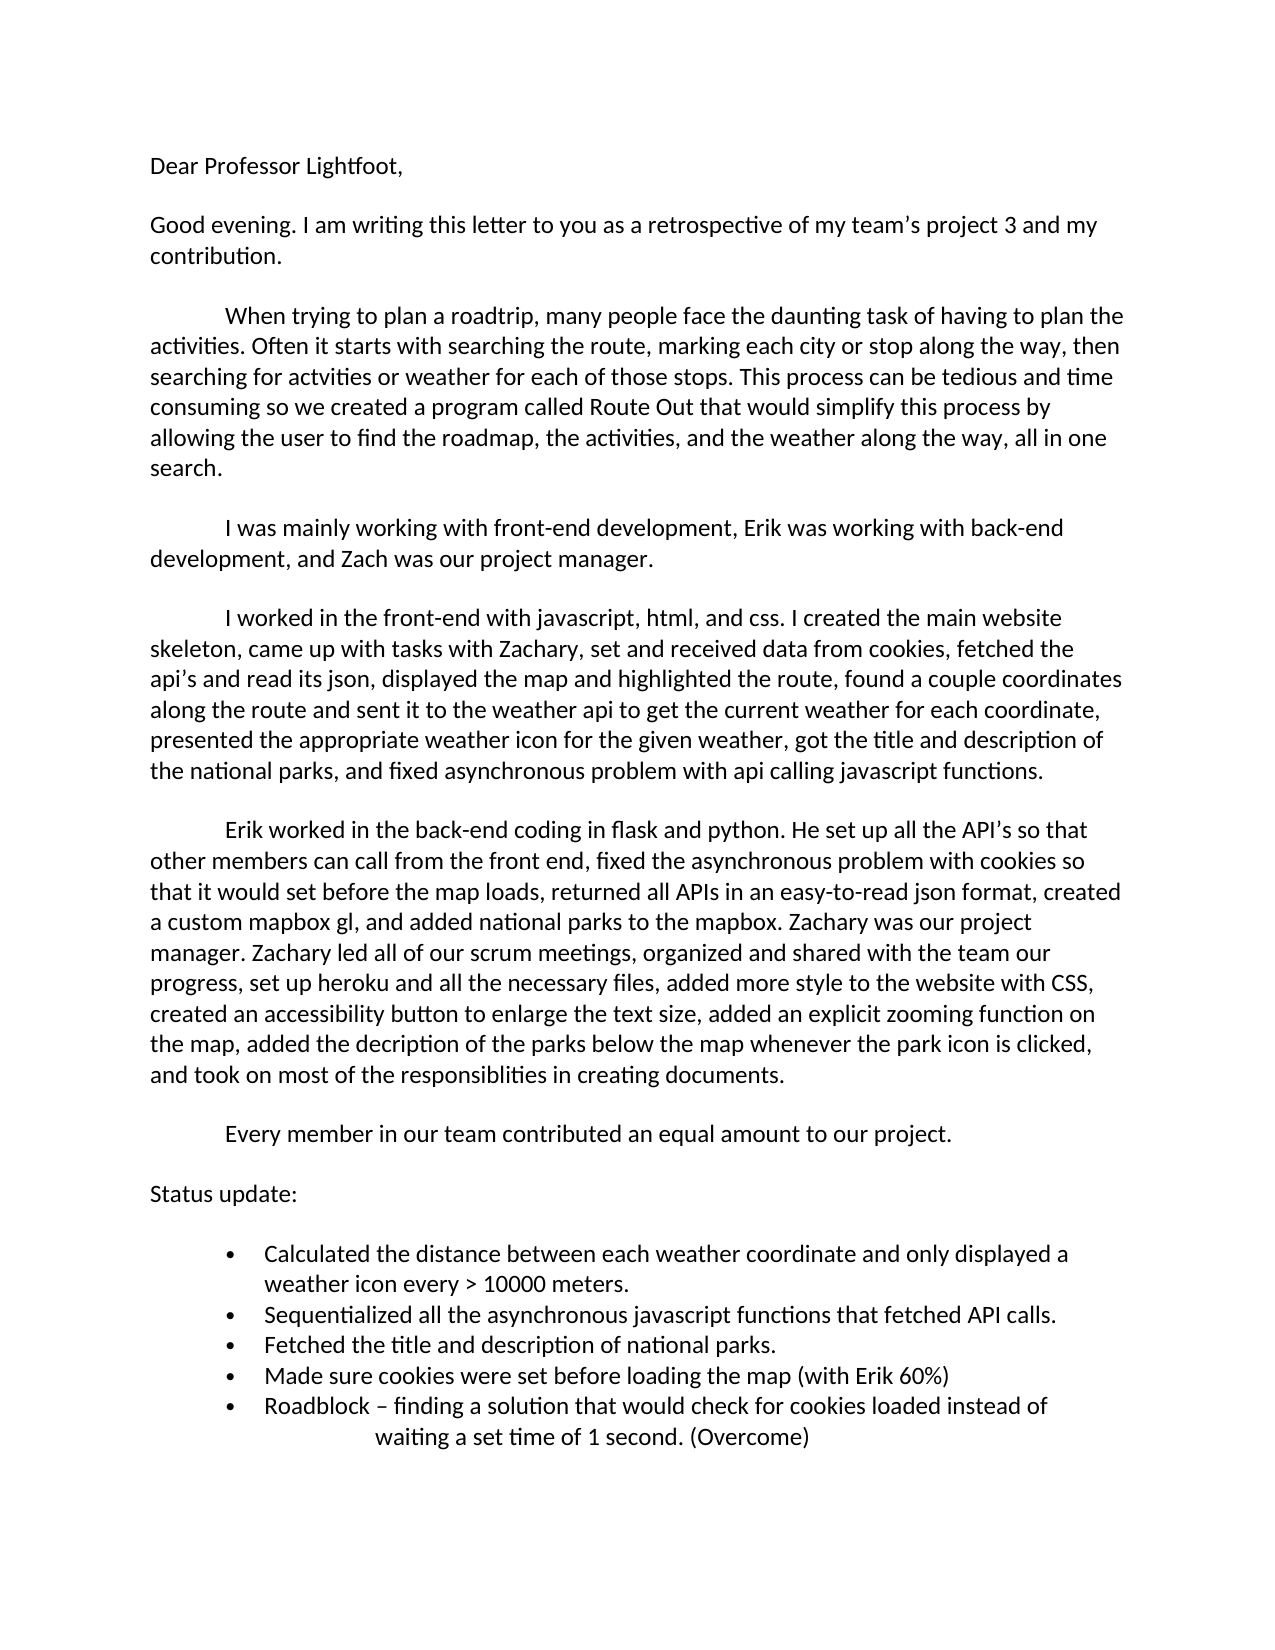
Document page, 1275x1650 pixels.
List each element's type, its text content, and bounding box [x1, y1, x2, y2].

text I worked in the front-end with javascript, html, and css. I created the main website skeleton, came up with tasks with Zachary, set and received data from cookies, fetched the api’s and read its json, displayed the map and highlighted the route, found a couple coordinates along the route and sent it to the weather api to get the current weather for each coordinate, presented the appropriate weather icon for the given weather, got the title and description of the national parks, and fixed asynchronous problem with api calling javascript functions. [150, 602, 1125, 786]
list Fetched the title and description of national parks. [227, 1329, 1125, 1360]
list Made sure cookies were set before loading the map (with Erik 60%) [227, 1360, 1125, 1391]
text Dear Professor Lightfoot, [150, 150, 1125, 181]
list Sequentialized all the asynchronous javascript functions that fetched API calls. [227, 1299, 1125, 1329]
text Erik worked in the back-end coding in flask and python. He set up all the API’s so that other members can call from the front end, fixed the asynchronous problem with cookies so that it would set before the map loads, returned all APIs in an easy-to-read json format, created a custom mapbox gl, and added national parks to the mapbox. Zachary was our project manager. Zachary led all of our scrum meetings, organized and shared with the team our progress, set up heroku and all the necessary files, added more style to the website with CSS, created an accessibility button to enlarge the text size, added an explicit zooming function on the map, added the decription of the parks below the map whenever the park icon is clicked, and took on most of the responsiblities in creating documents. [150, 815, 1125, 1089]
text I was mainly working with front-end development, Erik was working with back-end development, and Zach was our project manager. [150, 512, 1125, 573]
text When trying to plan a roadtrip, many people face the daunting task of having to plan the activities. Often it starts with searching the route, marking each city or stop along the way, then searching for actvities or weather for each of those stops. This process can be tedious and time consuming so we created a program called Route Out that would simplify this process by allowing the user to find the roadmap, the activities, and the weather along the way, all in one search. [150, 300, 1125, 483]
list Calculated the distance between each weather coordinate and only displayed a weather icon every > 10000 meters. [227, 1238, 1125, 1299]
text Status update: [150, 1178, 1125, 1209]
text Every member in our team contributed an equal amount to our project. [150, 1118, 1125, 1149]
text Good evening. I am writing this letter to you as a retrospective of my team’s project 3 and my contribution. [150, 210, 1125, 271]
list Roadblock – finding a solution that would check for cookies loaded instead of waiting a set time of 1 second. (Overcome) [227, 1391, 1125, 1452]
